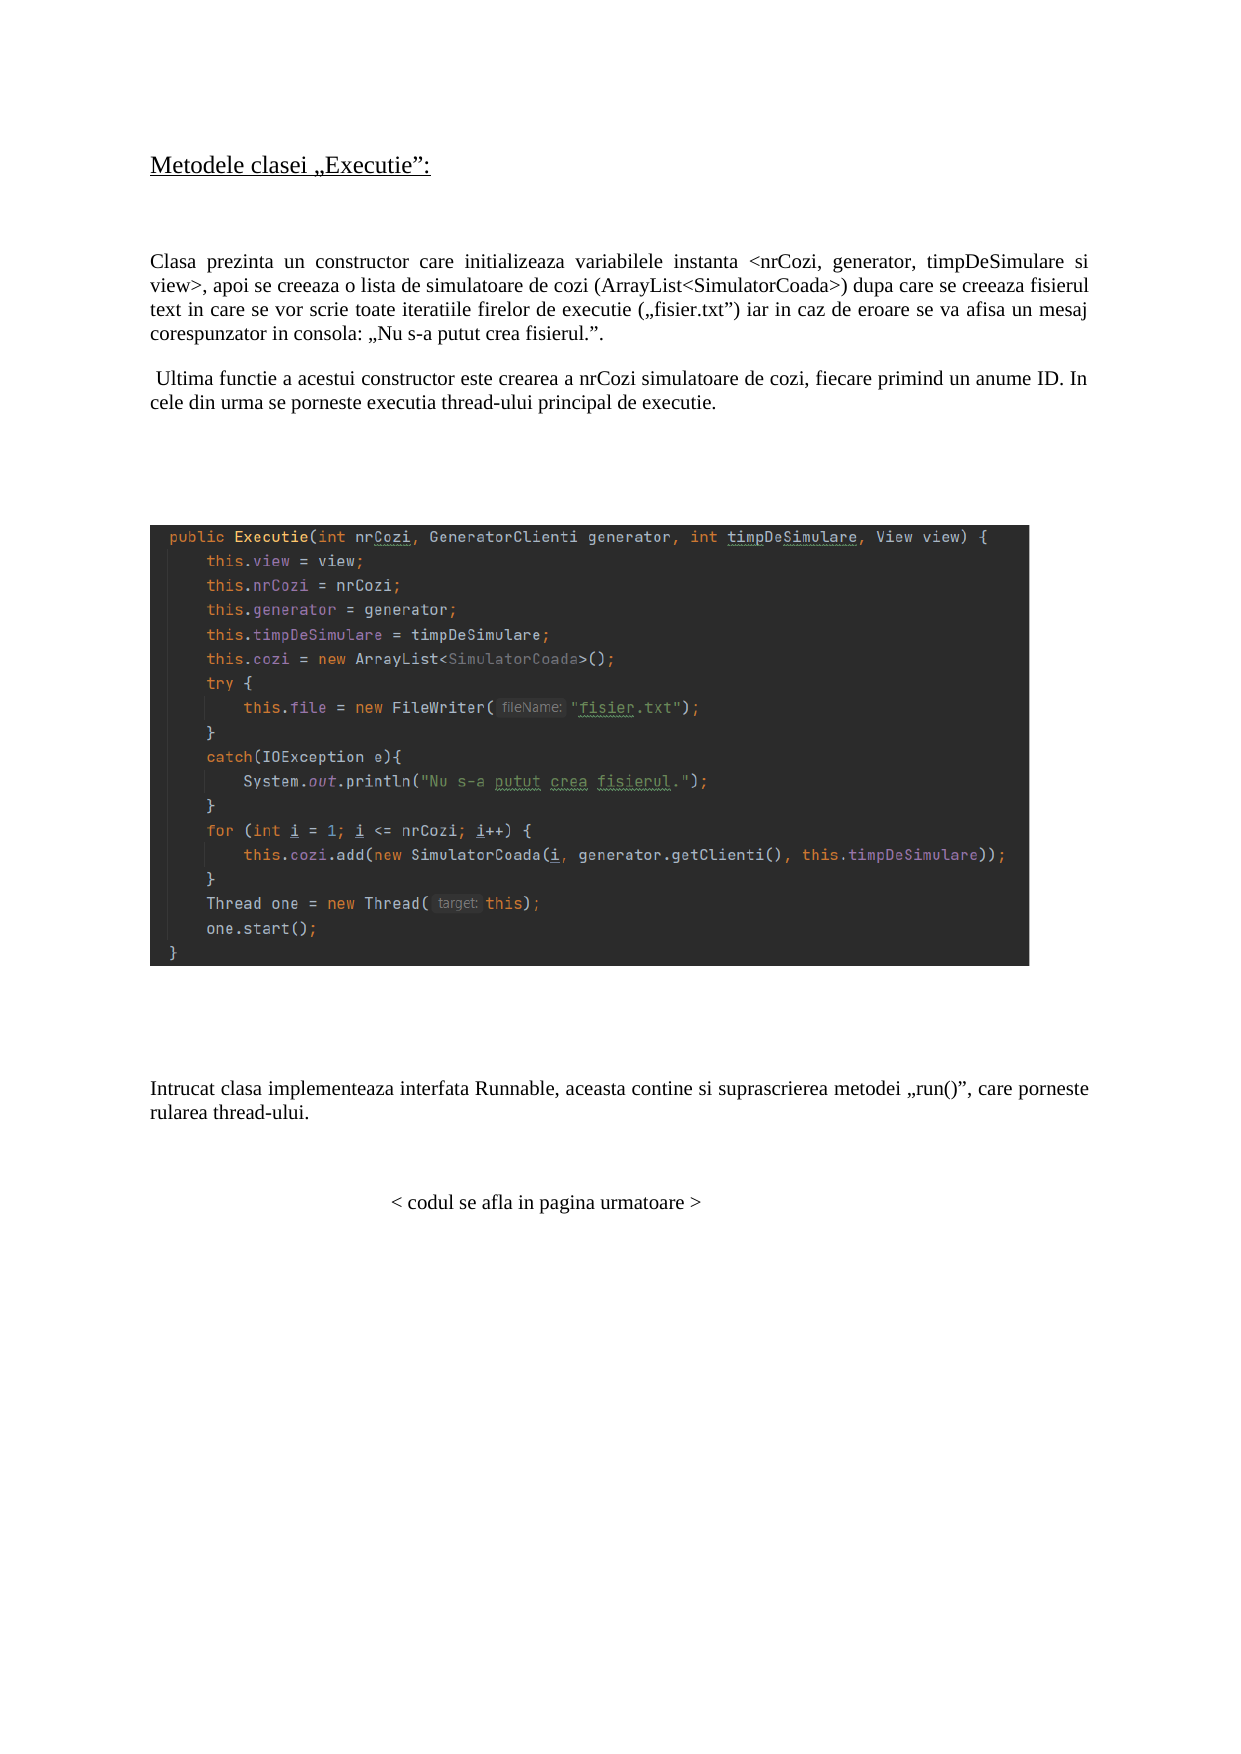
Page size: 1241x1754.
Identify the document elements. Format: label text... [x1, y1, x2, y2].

text Metodele clasei „Executie”: [150, 150, 1090, 179]
text Intrucat clasa implementeaza interfata Runnable, aceasta contine si suprascrierea metodei „run()”, care porneste rularea thread-ului. [150, 1076, 1090, 1124]
text Ultima functie a acestui constructor este crearea a nrCozi simulatoare de cozi, fiecare primind un anume ID. In cele din urma se porneste executia thread-ului principal de executie. [150, 366, 1090, 414]
text < codul se afla in pagina urmatoare > [150, 1190, 1090, 1214]
text Clasa prezinta un constructor care initializeaza variabilele instanta <nrCozi, generator, timpDeSimulare si view>, apoi se creeaza o lista de simulatoare de cozi (ArrayList<SimulatorCoada>) dupa care se creeaza fisierul text in care se vor scrie toate iteratiile firelor de executie („fisier.txt”) iar in caz de eroare se va afisa un mesaj corespunzator in consola: „Nu s-a putut crea fisierul.”. [150, 249, 1090, 345]
picture [150, 525, 1030, 966]
